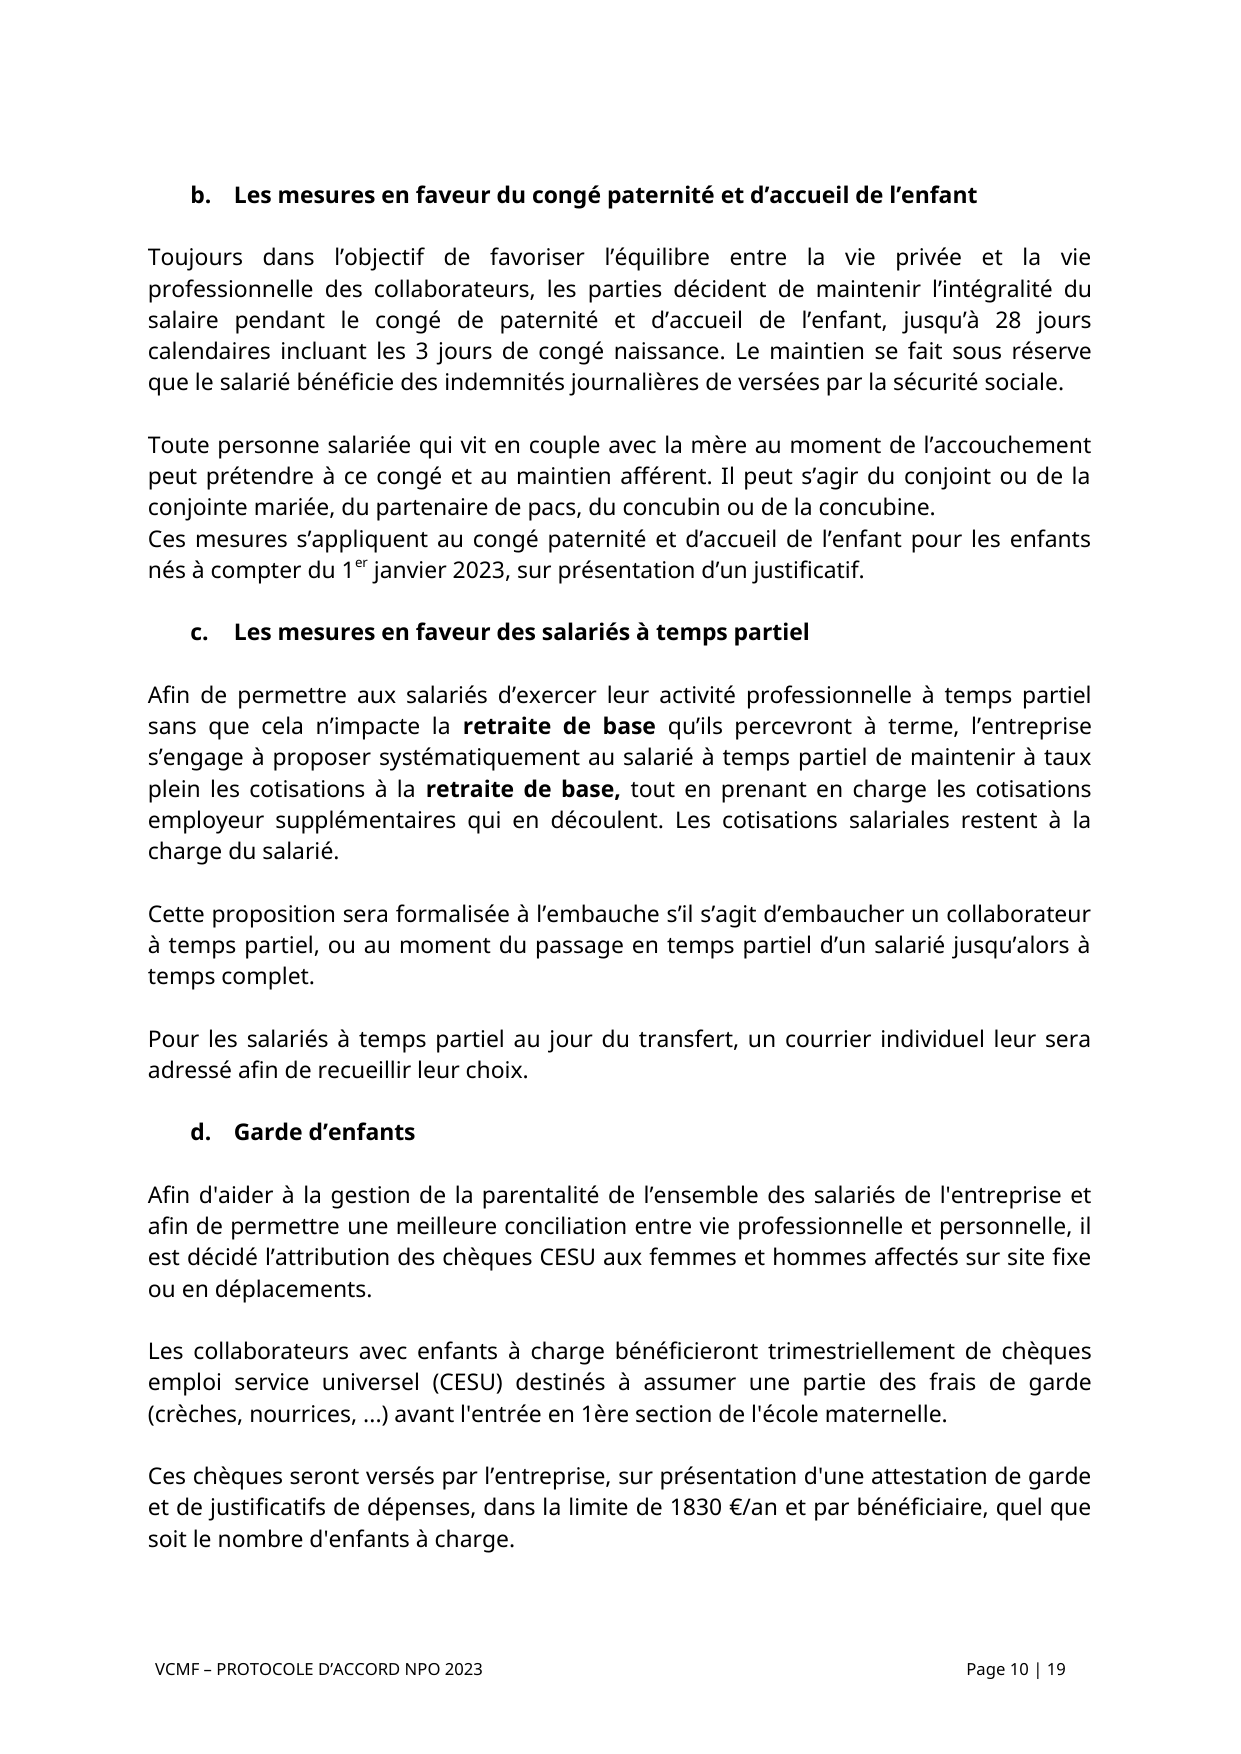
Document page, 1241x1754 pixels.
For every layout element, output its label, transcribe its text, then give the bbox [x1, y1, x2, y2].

text Pour les salariés à temps partiel au jour du transfert, un courrier individuel leur sera adressé afin de recueillir leur choix. [148, 1023, 1093, 1085]
text Cette proposition sera formalisée à l’embauche s’il s’agit d’embaucher un collaborateur à temps partiel, ou au moment du passage en temps partiel d’un salarié jusqu’alors à temps complet. [148, 898, 1093, 991]
text Ces mesures s’appliquent au congé paternité et d’accueil de l’enfant pour les enfants nés à compter du 1er janvier 2023, sur présentation d’un justificatif. [148, 523, 1093, 585]
list Les mesures en faveur des salariés à temps partiel [190, 616, 1093, 648]
list Les mesures en faveur du congé paternité et d’accueil de l’enfant [190, 179, 1093, 210]
text Ces chèques seront versés par l’entreprise, sur présentation d'une attestation de garde et de justificatifs de dépenses, dans la limite de 1830 €/an et par bénéficiaire, quel que soit le nombre d'enfants à charge. [148, 1460, 1093, 1554]
text Toujours dans l’objectif de favoriser l’équilibre entre la vie privée et la vie professionnelle des collaborateurs, les parties décident de maintenir l’intégralité du salaire pendant le congé de paternité et d’accueil de l’enfant, jusqu’à 28 jours calendaires incluant les 3 jours de congé naissance. Le maintien se fait sous réserve que le salarié bénéficie des indemnités journalières de versées par la sécurité sociale. [148, 241, 1093, 398]
text Afin de permettre aux salariés d’exercer leur activité professionnelle à temps partiel sans que cela n’impacte la retraite de base qu’ils percevront à terme, l’entreprise s’engage à proposer systématiquement au salarié à temps partiel de maintenir à taux plein les cotisations à la retraite de base, tout en prenant en charge les cotisations employeur supplémentaires qui en découlent. Les cotisations salariales restent à la charge du salarié. [148, 679, 1093, 866]
text Toute personne salariée qui vit en couple avec la mère au moment de l’accouchement peut prétendre à ce congé et au maintien afférent. Il peut s’agir du conjoint ou de la conjointe mariée, du partenaire de pacs, du concubin ou de la concubine. [148, 429, 1093, 523]
list Garde d’enfants [190, 1116, 1093, 1148]
text Les collaborateurs avec enfants à charge bénéficieront trimestriellement de chèques emploi service universel (CESU) destinés à assumer une partie des frais de garde (crèches, nourrices, ...) avant l'entrée en 1ère section de l'école maternelle. [148, 1335, 1093, 1429]
text Afin d'aider à la gestion de la parentalité de l’ensemble des salariés de l'entreprise et afin de permettre une meilleure conciliation entre vie professionnelle et personnelle, il est décidé l’attribution des chèques CESU aux femmes et hommes affectés sur site fixe ou en déplacements. [148, 1179, 1093, 1304]
